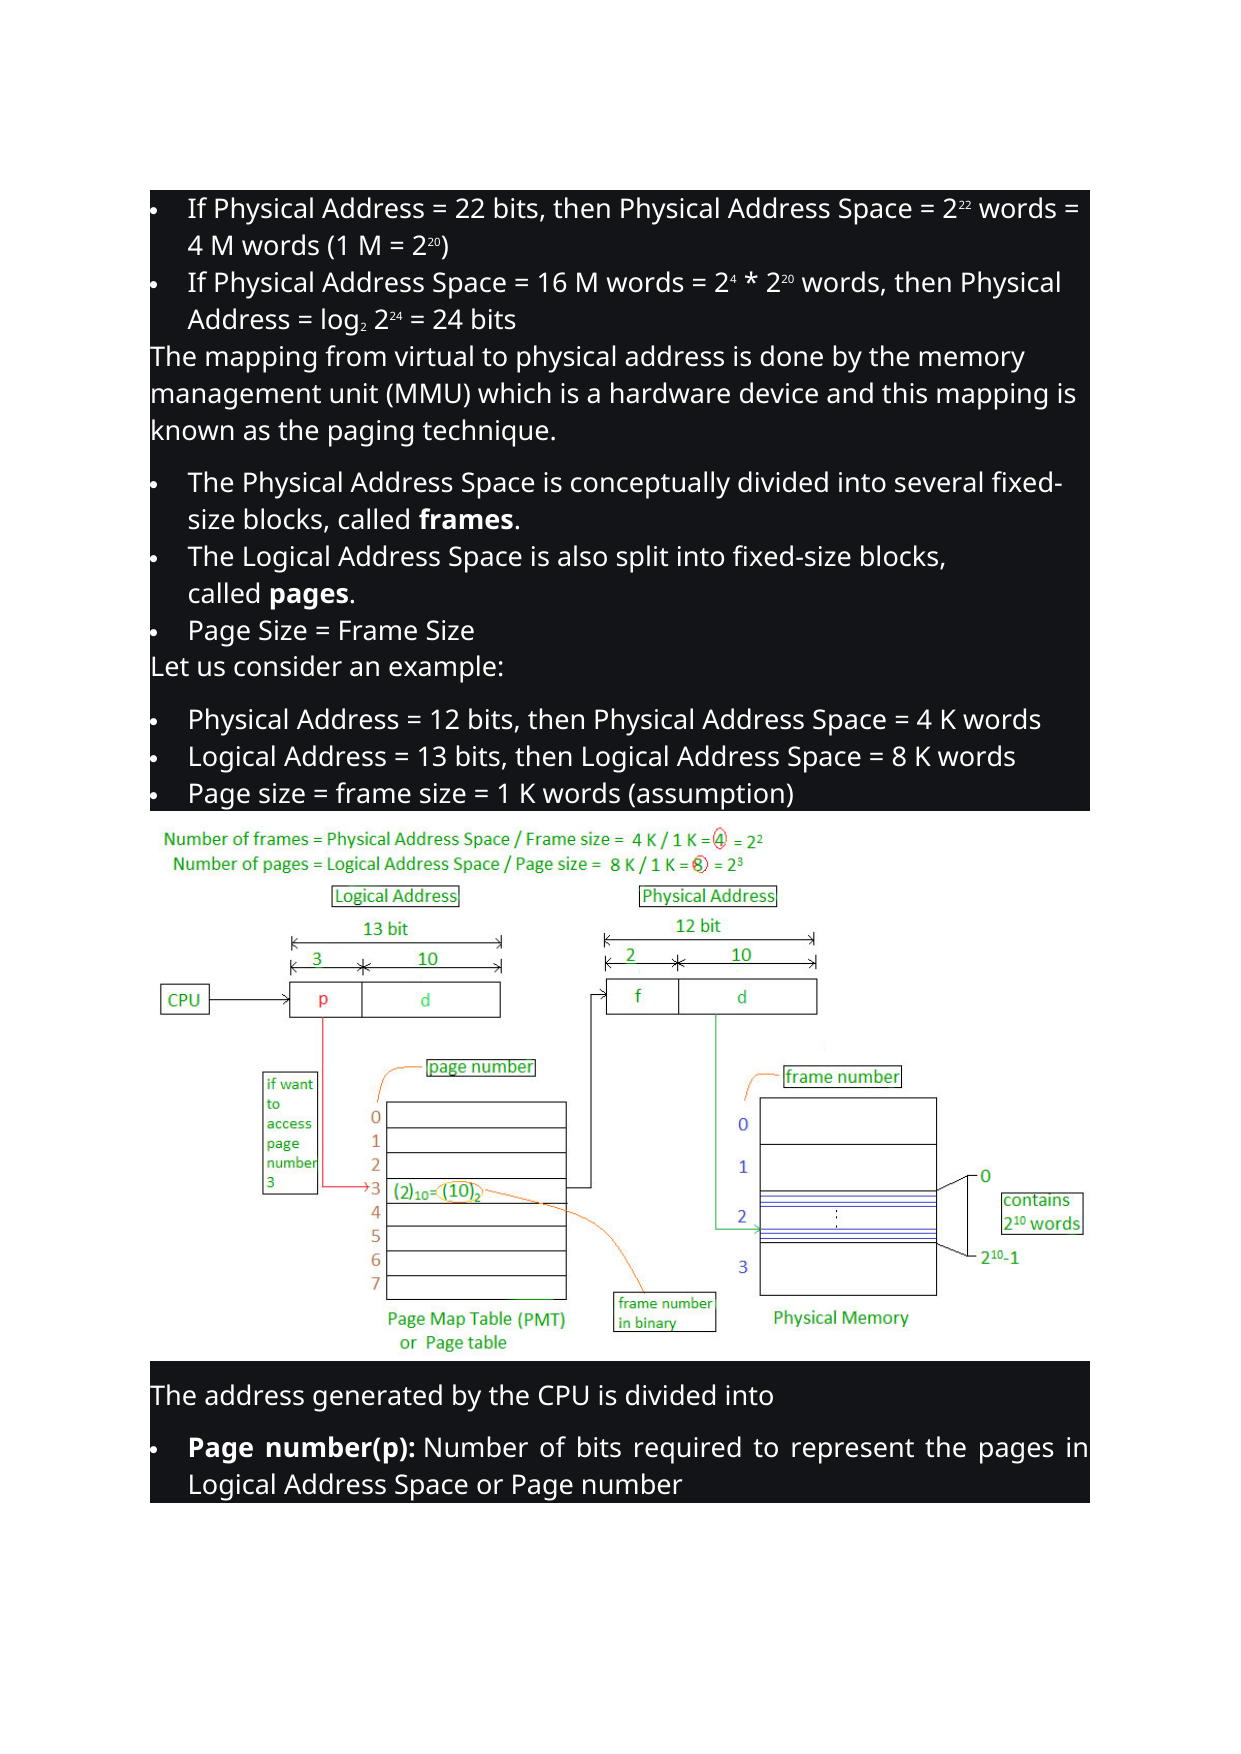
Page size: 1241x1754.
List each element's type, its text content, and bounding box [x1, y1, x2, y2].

text The mapping from virtual to physical address is done by the memory management unit (MMU) which is a hardware device and this mapping is known as the paging technique. [150, 337, 1090, 448]
list The Physical Address Space is conceptually divided into several fixed-size blocks, called frames. [150, 463, 1090, 537]
text The address generated by the CPU is divided into [150, 1376, 1090, 1413]
list Logical Address = 13 bits, then Logical Address Space = 8 K words [150, 737, 1090, 774]
list Page number(p): Number of bits required to represent the pages in Logical Address Space or Page number [150, 1429, 1090, 1503]
list Page Size = Frame Size [150, 611, 1090, 648]
text Let us consider an example: [150, 648, 1090, 685]
picture [150, 811, 1097, 1361]
list The Logical Address Space is also split into fixed-size blocks, called pages. [150, 537, 1090, 611]
list If Physical Address Space = 16 M words = 24 * 220 words, then Physical Address = log2 224 = 24 bits [150, 263, 1090, 337]
list Physical Address = 12 bits, then Physical Address Space = 4 K words [150, 700, 1090, 737]
list Page size = frame size = 1 K words (assumption) [150, 774, 1090, 811]
list If Physical Address = 22 bits, then Physical Address Space = 222 words = 4 M words (1 M = 220) [150, 190, 1090, 263]
